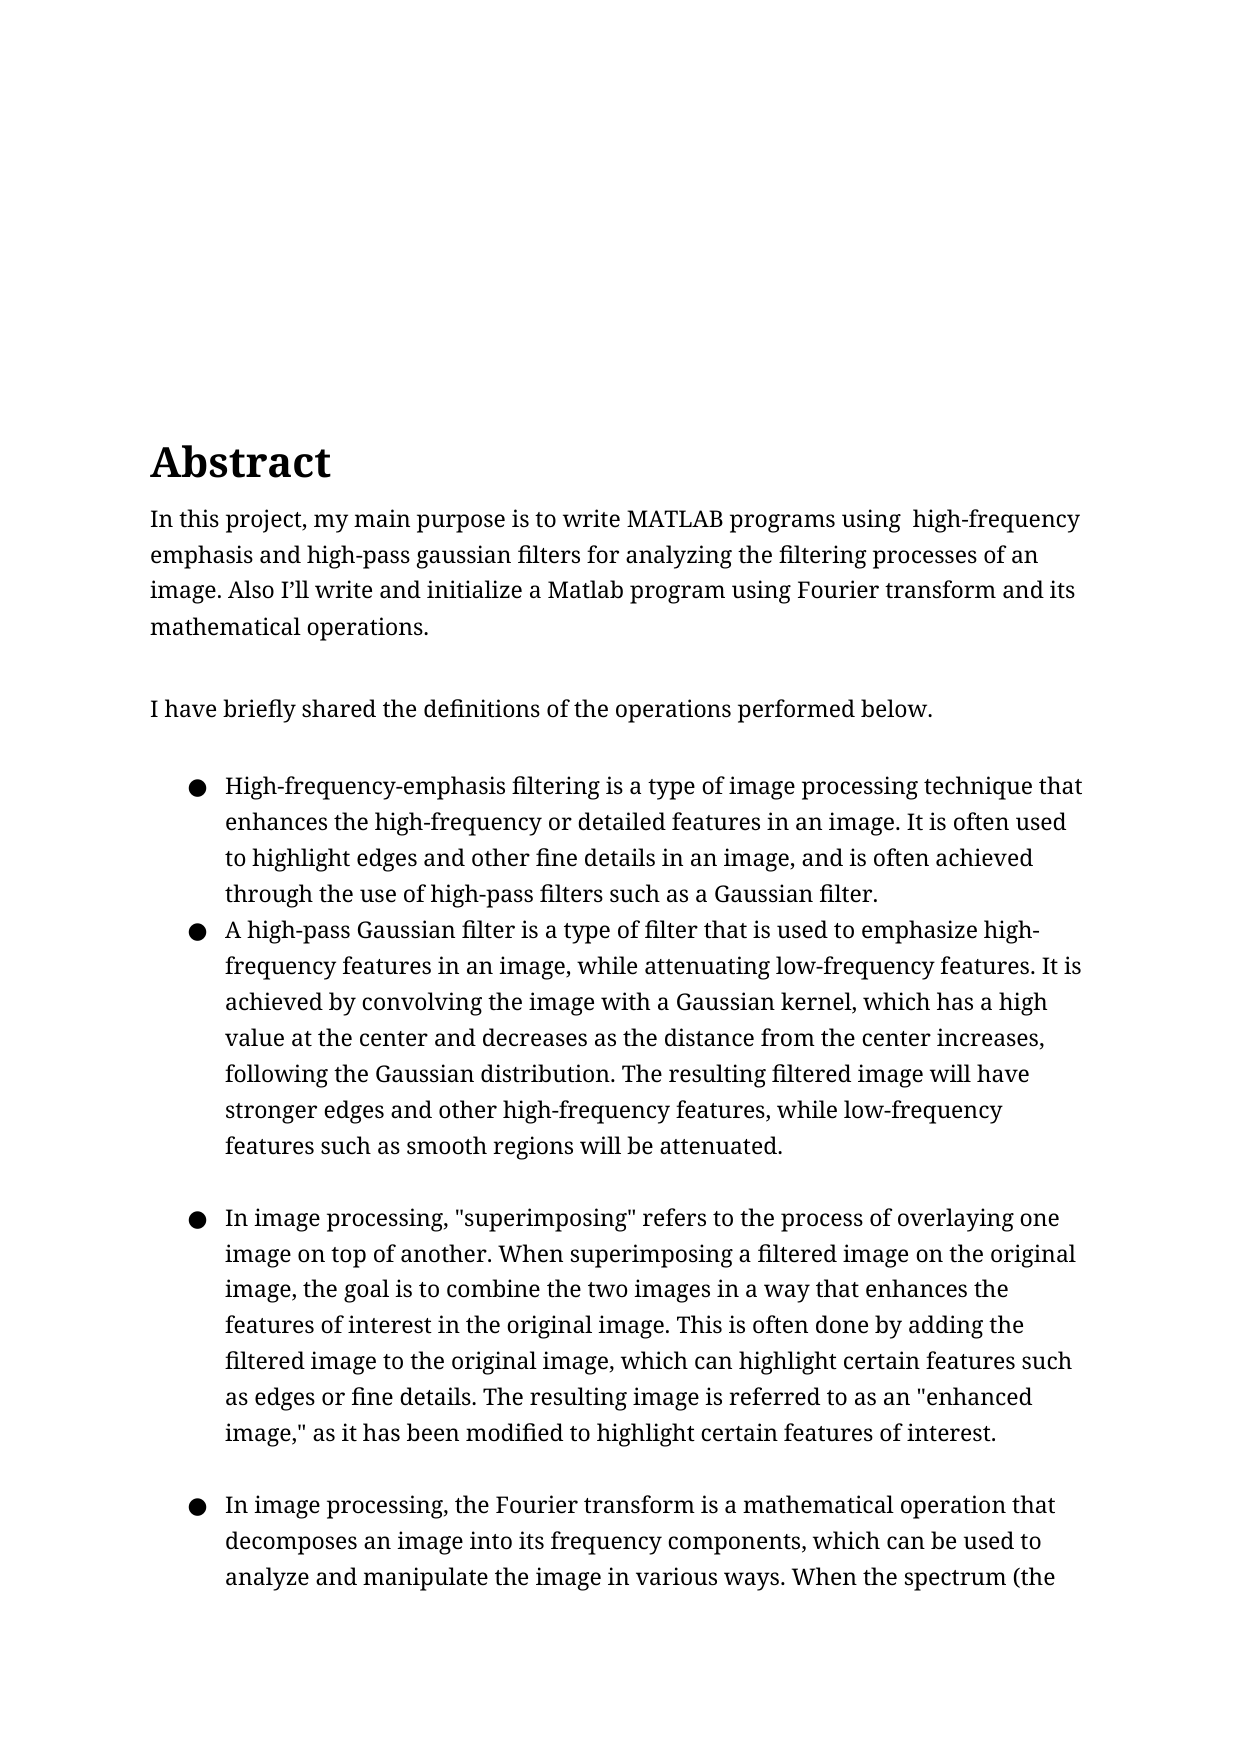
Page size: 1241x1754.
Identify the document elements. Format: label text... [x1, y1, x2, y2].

list In image processing, "superimposing" refers to the process of overlaying one image on top of another. When superimposing a filtered image on the original image, the goal is to combine the two images in a way that enhances the features of interest in the original image. This is often done by adding the filtered image to the original image, which can highlight certain features such as edges or fine details. The resulting image is referred to as an "enhanced image," as it has been modified to highlight certain features of interest. [187, 1202, 1090, 1448]
text In this project, my main purpose is to write MATLAB programs using high-frequency emphasis and high-pass gaussian filters for analyzing the filtering processes of an image. Also I’ll write and initialize a Matlab program using Fourier transform and its mathematical operations. [150, 503, 1090, 642]
list A high-pass Gaussian filter is a type of filter that is used to emphasize high-frequency features in an image, while attenuating low-frequency features. It is achieved by convolving the image with a Gaussian kernel, which has a high value at the center and decreases as the distance from the center increases, following the Gaussian distribution. The resulting filtered image will have stronger edges and other high-frequency features, while low-frequency features such as smooth regions will be attenuated. [187, 914, 1090, 1161]
text I have briefly shared the definitions of the operations performed below. [150, 693, 1090, 724]
subtitle Abstract [150, 433, 1090, 490]
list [187, 1489, 1090, 1592]
list High-frequency-emphasis filtering is a type of image processing technique that enhances the high-frequency or detailed features in an image. It is often used to highlight edges and other fine details in an image, and is often achieved through the use of high-pass filters such as a Gaussian filter. [187, 770, 1090, 909]
